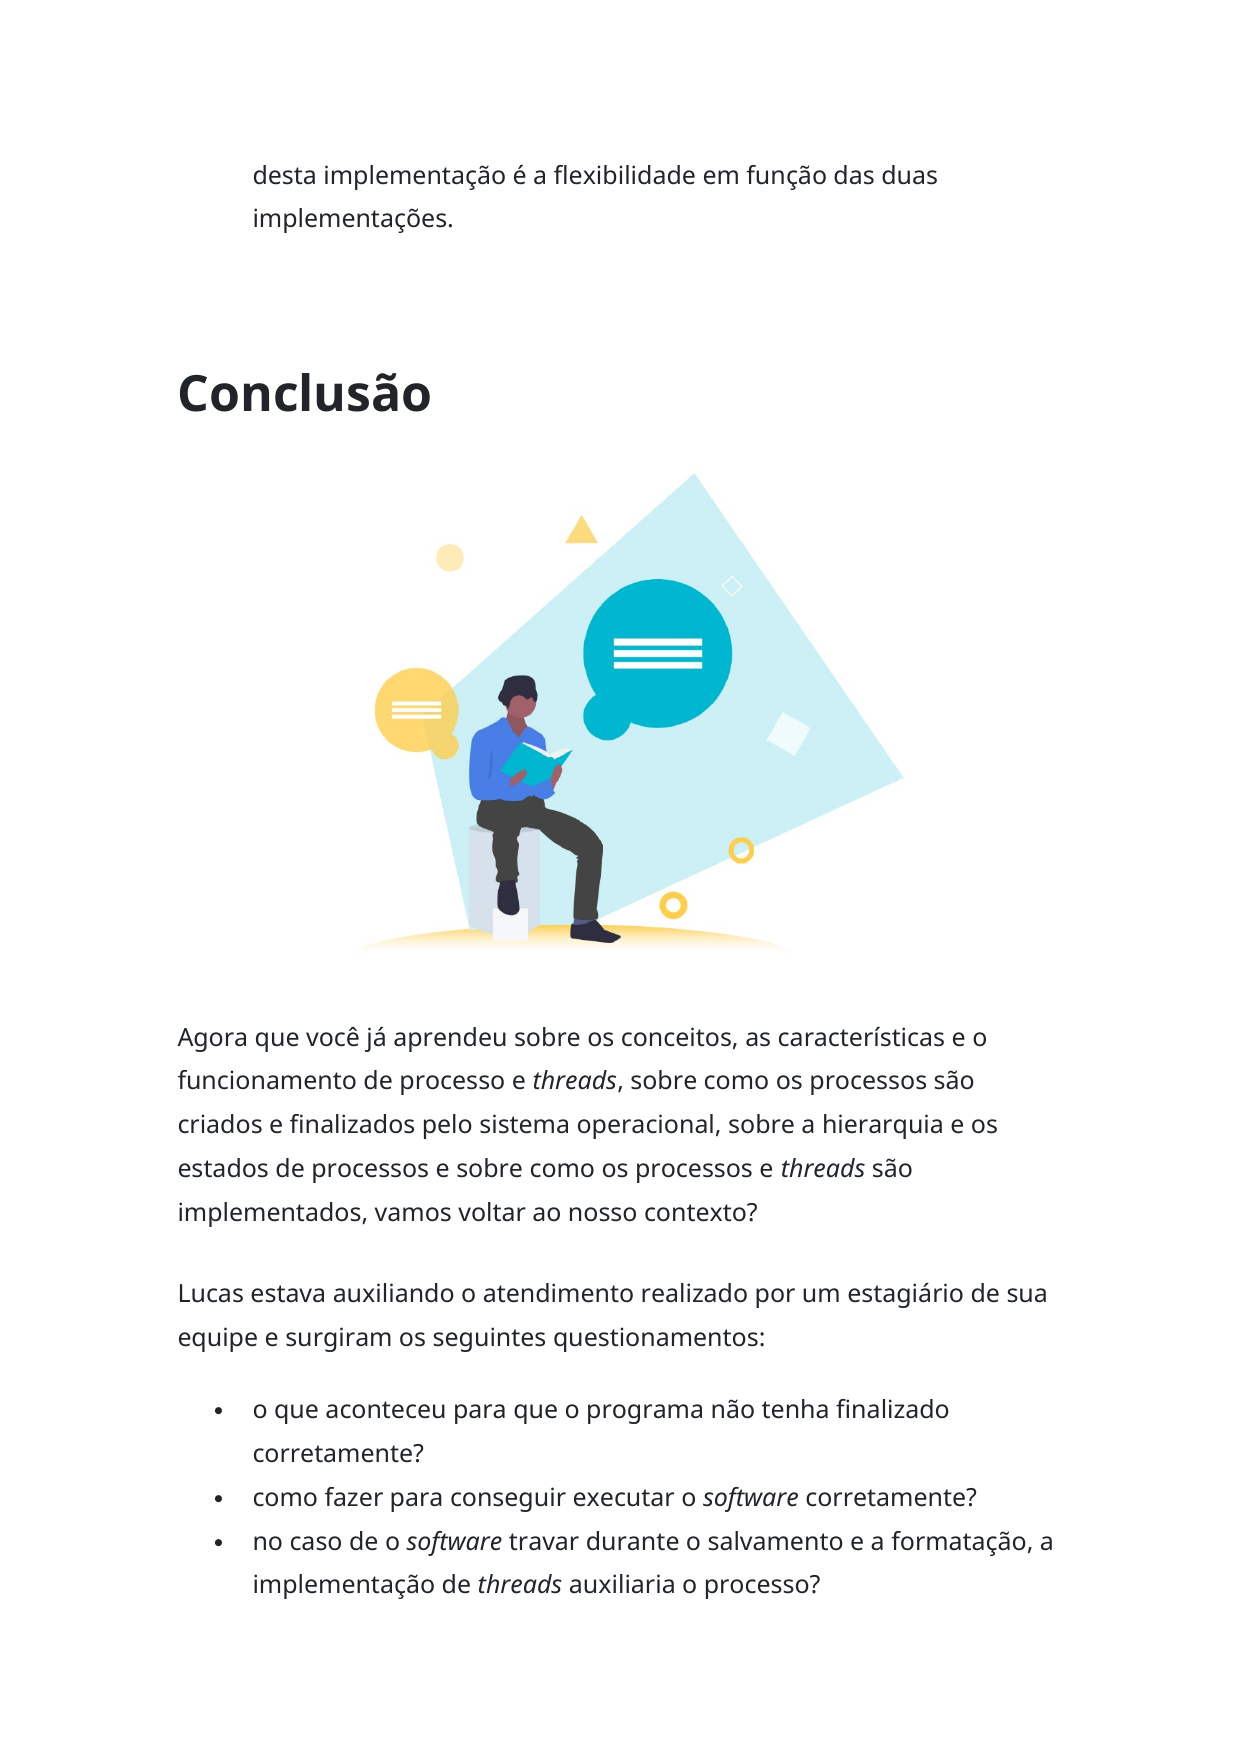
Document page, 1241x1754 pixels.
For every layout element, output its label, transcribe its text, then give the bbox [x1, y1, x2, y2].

text Conclusão [177, 358, 1063, 426]
list no caso de o software travar durante o salvamento e a formatação, a implementação de threads auxiliaria o processo? [215, 1514, 1063, 1601]
picture [177, 442, 1063, 1010]
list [215, 148, 1063, 235]
text Lucas estava auxiliando o atendimento realizado por um estagiário de sua equipe e surgiram os seguintes questionamentos: [177, 1266, 1063, 1353]
list o que aconteceu para que o programa não tenha finalizado corretamente? [215, 1382, 1063, 1470]
text Agora que você já aprendeu sobre os conceitos, as características e o funcionamento de processo e threads, sobre como os processos são criados e finalizados pelo sistema operacional, sobre a hierarquia e os estados de processos e sobre como os processos e threads são implementados, vamos voltar ao nosso contexto? [177, 1010, 1063, 1228]
list como fazer para conseguir executar o software corretamente? [215, 1470, 1063, 1514]
